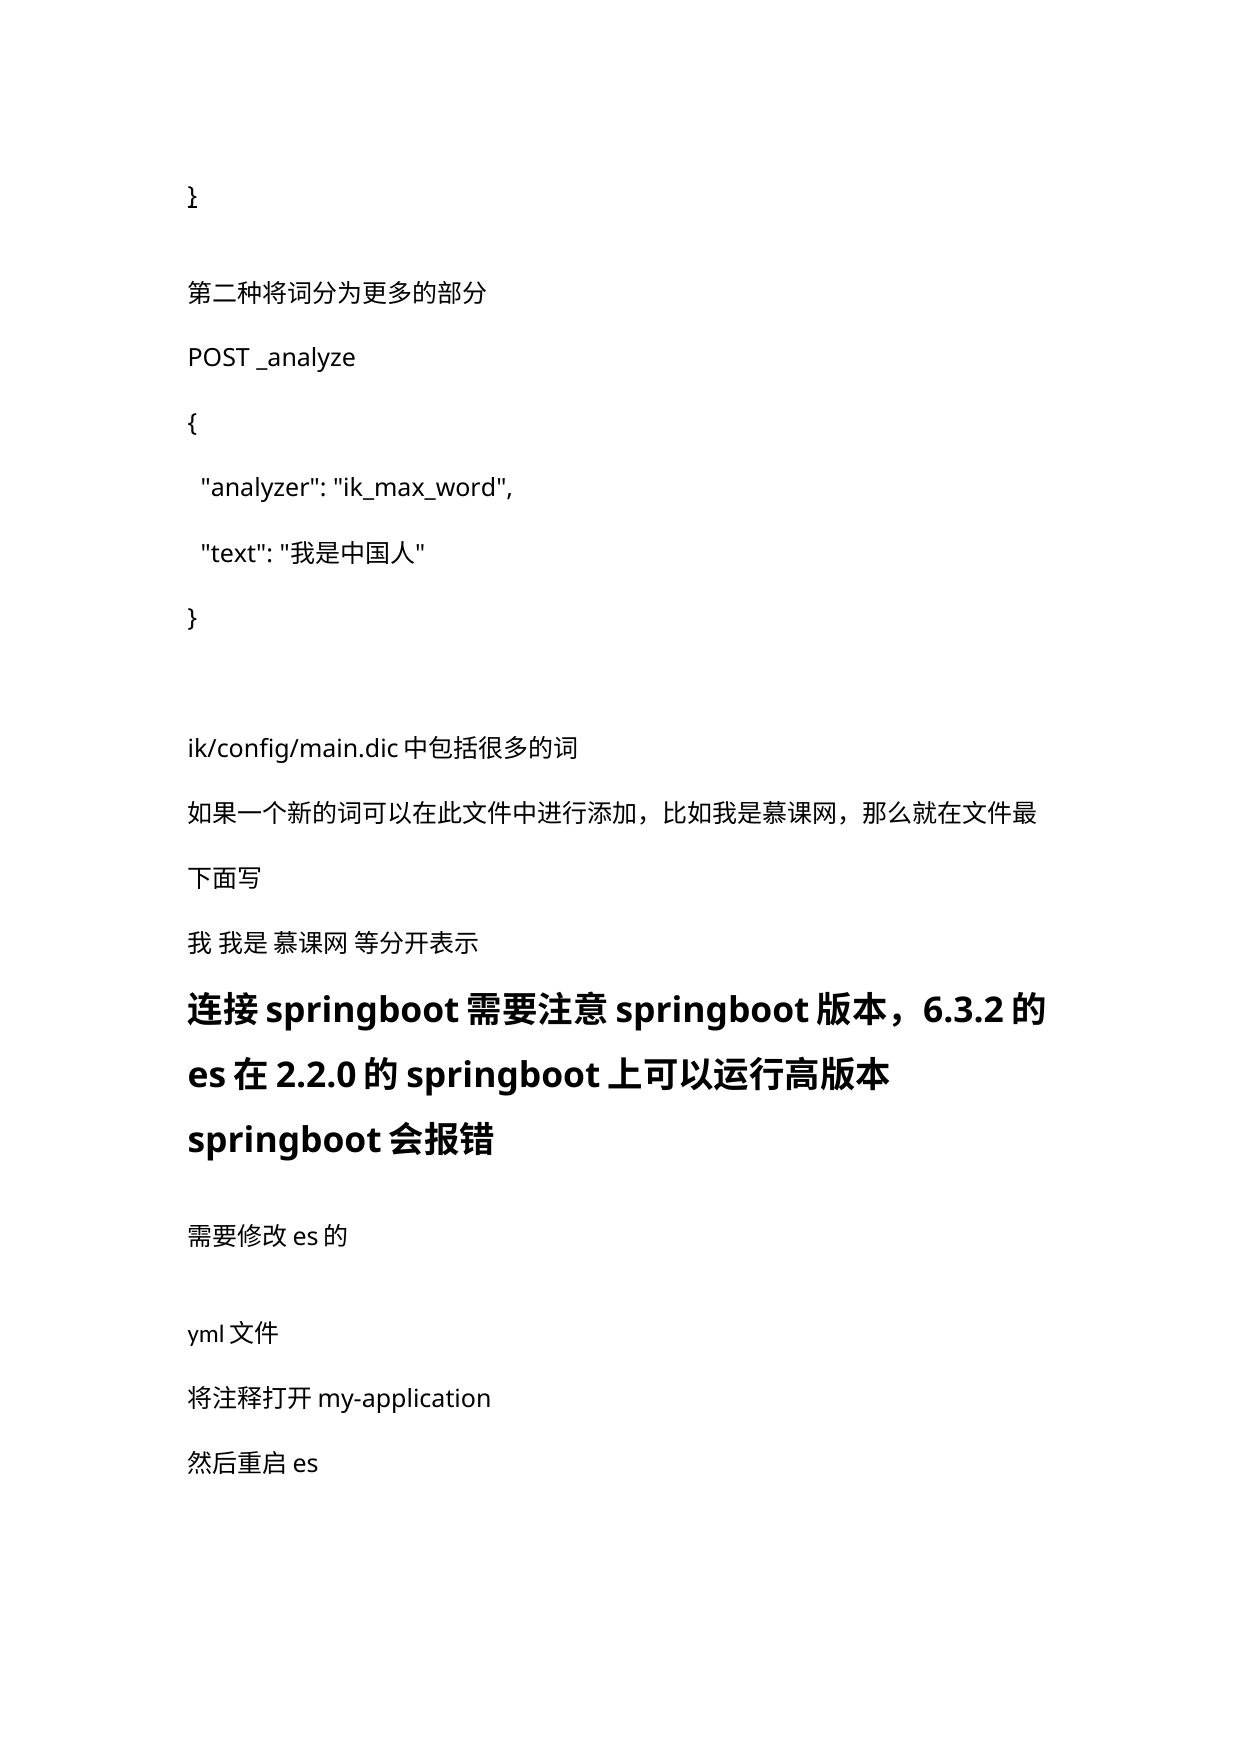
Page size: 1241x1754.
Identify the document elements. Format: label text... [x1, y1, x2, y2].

text POST _analyze [187, 324, 1053, 389]
text } [187, 162, 1053, 227]
text "analyzer": "ik_max_word", [187, 454, 1053, 519]
text 如果一个新的词可以在此文件中进行添加，比如我是慕课网，那么就在文件最下面写 [187, 779, 1053, 909]
text { [187, 389, 1053, 454]
text 将注释打开my-application [187, 1364, 1053, 1429]
text } [187, 584, 1053, 649]
text yml文件 [187, 1299, 1053, 1364]
text 需要修改es的 [187, 1202, 1053, 1267]
text ik/config/main.dic中包括很多的词 [187, 714, 1053, 779]
text 连接springboot需要注意springboot版本，6.3.2的es在2.2.0的springboot上可以运行高版本springboot会报错 [187, 974, 1053, 1169]
text "text": "我是中国人" [187, 519, 1053, 584]
text 第二种将词分为更多的部分 [187, 259, 1053, 324]
text 我 我是 慕课网 等分开表示 [187, 909, 1053, 974]
text 然后重启es [187, 1429, 1053, 1494]
